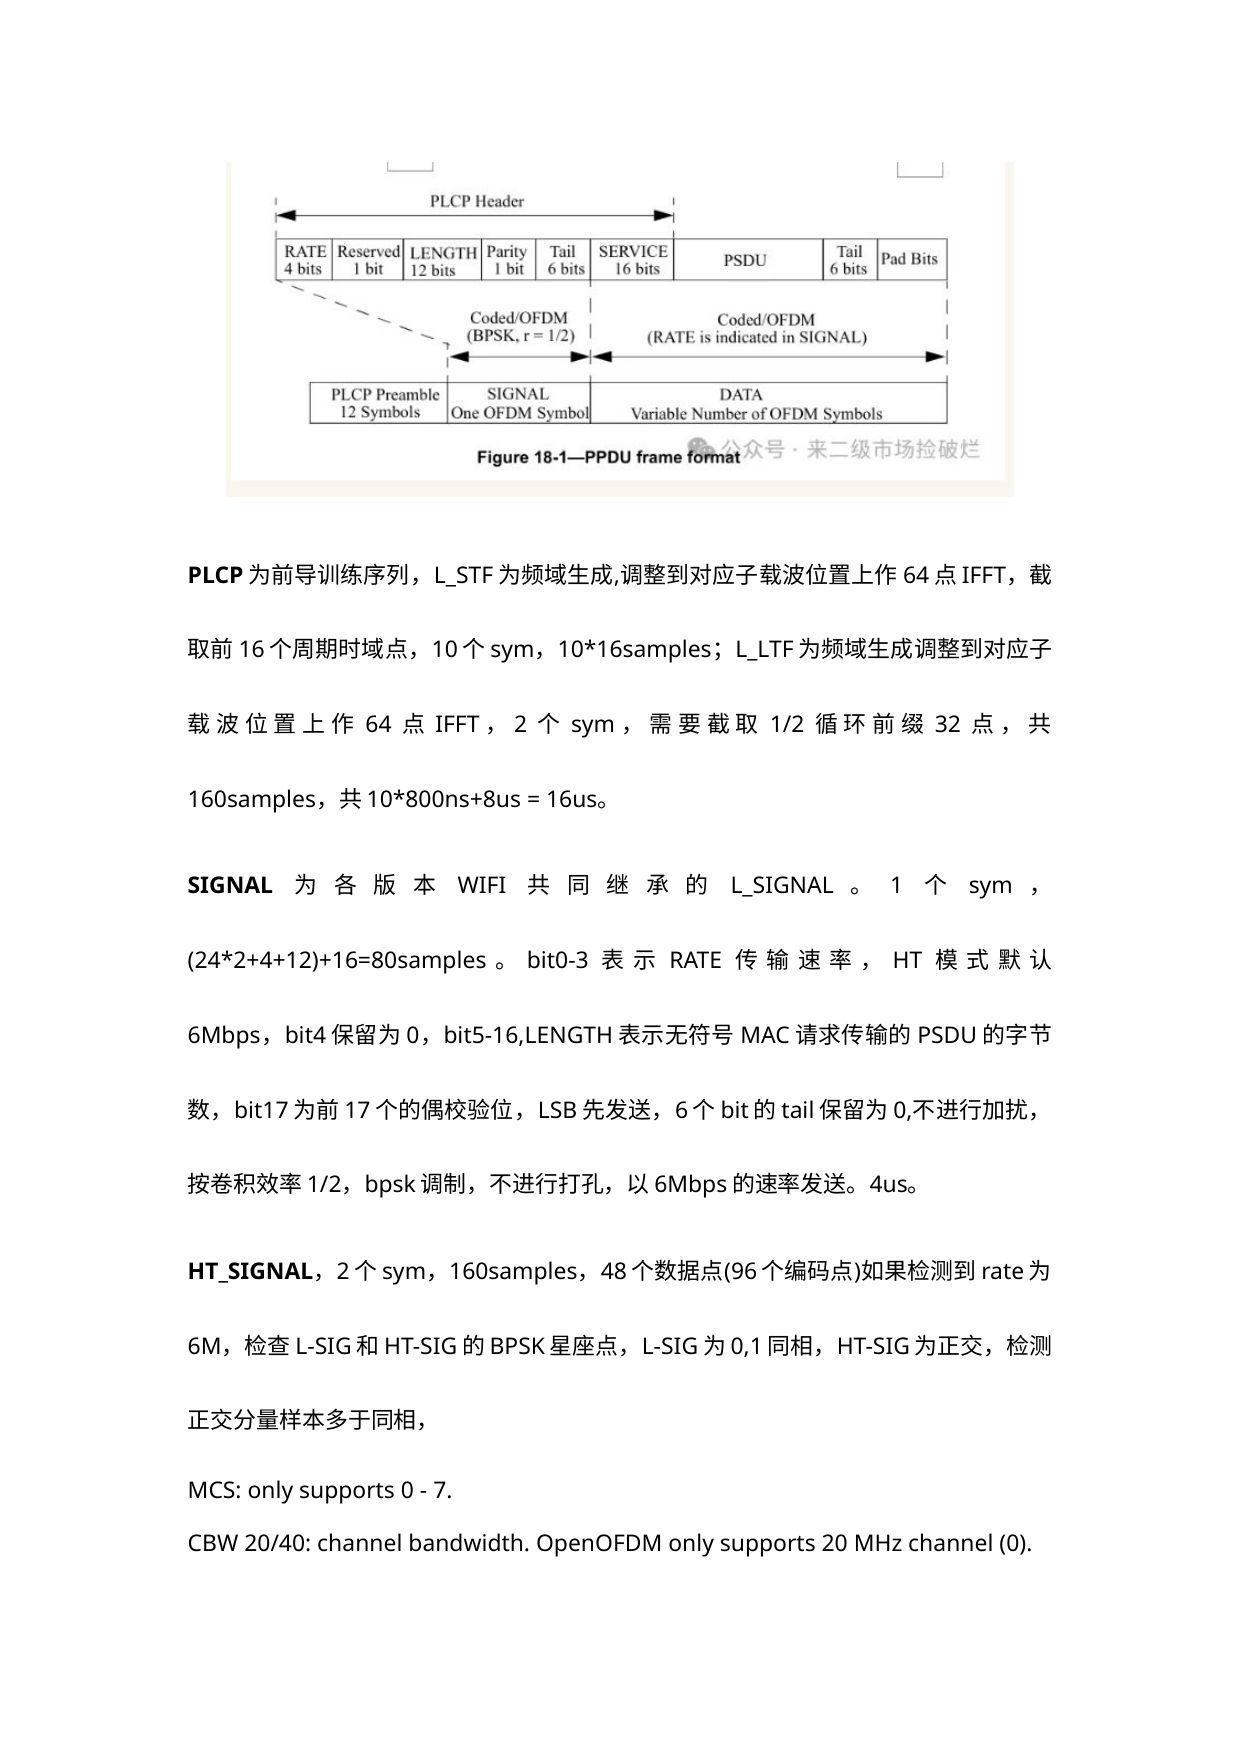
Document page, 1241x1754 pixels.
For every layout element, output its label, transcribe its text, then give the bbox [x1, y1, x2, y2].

text SIGNAL为各版本WIFI共同继承的L_SIGNAL。1个sym，(24*2+4+12)+16=80samples。bit0-3表示RATE传输速率，HT模式默认6Mbps，bit4保留为0，bit5-16,LENGTH表示无符号MAC请求传输的PSDU的字节数，bit17为前17个的偶校验位，LSB先发送，6个bit的tail保留为0,不进行加扰，按卷积效率1/2，bpsk调制，不进行打孔，以6Mbps的速率发送。4us。 [187, 852, 1053, 1215]
picture [226, 162, 1014, 497]
text HT_SIGNAL，2个sym，160samples，48个数据点(96个编码点)如果检测到rate为6M，检查L-SIG和HT-SIG的BPSK星座点，L-SIG为0,1同相，HT-SIG为正交，检测正交分量样本多于同相， [187, 1237, 1053, 1451]
text MCS: only supports 0 - 7. [187, 1473, 1053, 1505]
text PLCP为前导训练序列，L_STF为频域生成,调整到对应子载波位置上作64点IFFT，截取前16个周期时域点，10个sym，10*16samples；L_LTF为频域生成调整到对应子载波位置上作64点IFFT，2个sym，需要截取1/2循环前缀32点，共160samples，共10*800ns+8us = 16us。 [187, 541, 1053, 830]
text CBW 20/40: channel bandwidth. OpenOFDM only supports 20 MHz channel (0). [187, 1527, 1053, 1559]
